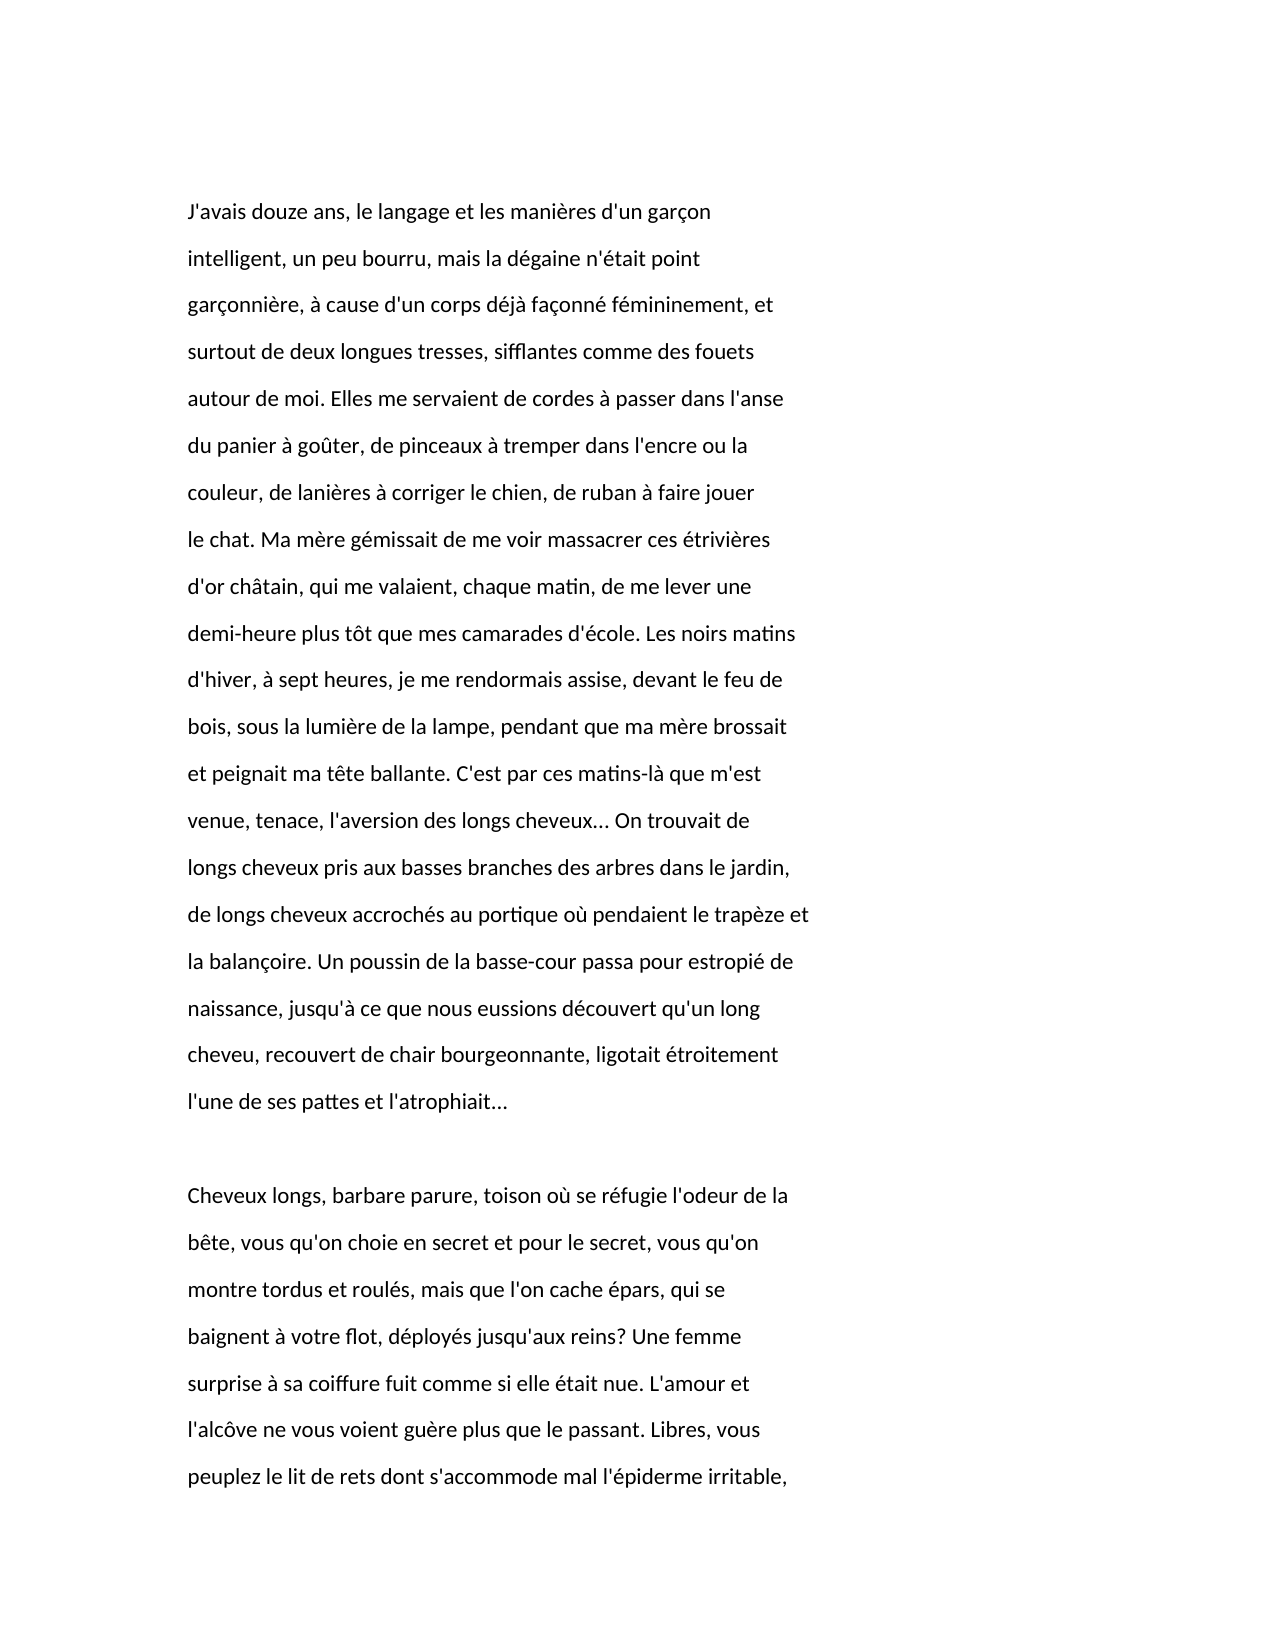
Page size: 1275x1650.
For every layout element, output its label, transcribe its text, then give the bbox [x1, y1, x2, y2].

text peuplez le lit de rets dont s'accommode mal l'épiderme irritable, [187, 1462, 1087, 1491]
text J'avais douze ans, le langage et les manières d'un garçon [187, 197, 1087, 225]
text montre tordus et roulés, mais que l'on cache épars, qui se [187, 1275, 1087, 1303]
text autour de moi. Elles me servaient de cordes à passer dans l'anse [187, 384, 1087, 412]
text d'hiver, à sept heures, je me rendormais assise, devant le feu de [187, 666, 1087, 694]
text intelligent, un peu bourru, mais la dégaine n'était point [187, 244, 1087, 272]
text venue, tenace, l'aversion des longs cheveux... On trouvait de [187, 806, 1087, 834]
text et peignait ma tête ballante. C'est par ces matins-là que m'est [187, 759, 1087, 787]
text d'or châtain, qui me valaient, chaque matin, de me lever une [187, 572, 1087, 600]
text longs cheveux pris aux basses branches des arbres dans le jardin, [187, 853, 1087, 881]
text naissance, jusqu'à ce que nous eussions découvert qu'un long [187, 994, 1087, 1022]
text surtout de deux longues tresses, sifflantes comme des fouets [187, 337, 1087, 366]
text l'alcôve ne vous voient guère plus que le passant. Libres, vous [187, 1416, 1087, 1444]
text garçonnière, à cause d'un corps déjà façonné fémininement, et [187, 291, 1087, 319]
text demi-heure plus tôt que mes camarades d'école. Les noirs matins [187, 619, 1087, 647]
text baignent à votre flot, déployés jusqu'aux reins? Une femme [187, 1322, 1087, 1350]
text cheveu, recouvert de chair bourgeonnante, ligotait étroitement [187, 1041, 1087, 1069]
text bois, sous la lumière de la lampe, pendant que ma mère brossait [187, 712, 1087, 741]
text bête, vous qu'on choie en secret et pour le secret, vous qu'on [187, 1228, 1087, 1256]
text Cheveux longs, barbare parure, toison où se réfugie l'odeur de la [187, 1181, 1087, 1209]
text couleur, de lanières à corriger le chien, de ruban à faire jouer [187, 478, 1087, 506]
text de longs cheveux accrochés au portique où pendaient le trapèze et [187, 900, 1087, 928]
text l'une de ses pattes et l'atrophiait... [187, 1087, 1087, 1116]
text la balançoire. Un poussin de la basse-cour passa pour estropié de [187, 947, 1087, 975]
text du panier à goûter, de pinceaux à tremper dans l'encre ou la [187, 431, 1087, 459]
text surprise à sa coiffure fuit comme si elle était nue. L'amour et [187, 1369, 1087, 1397]
text le chat. Ma mère gémissait de me voir massacrer ces étrivières [187, 525, 1087, 553]
